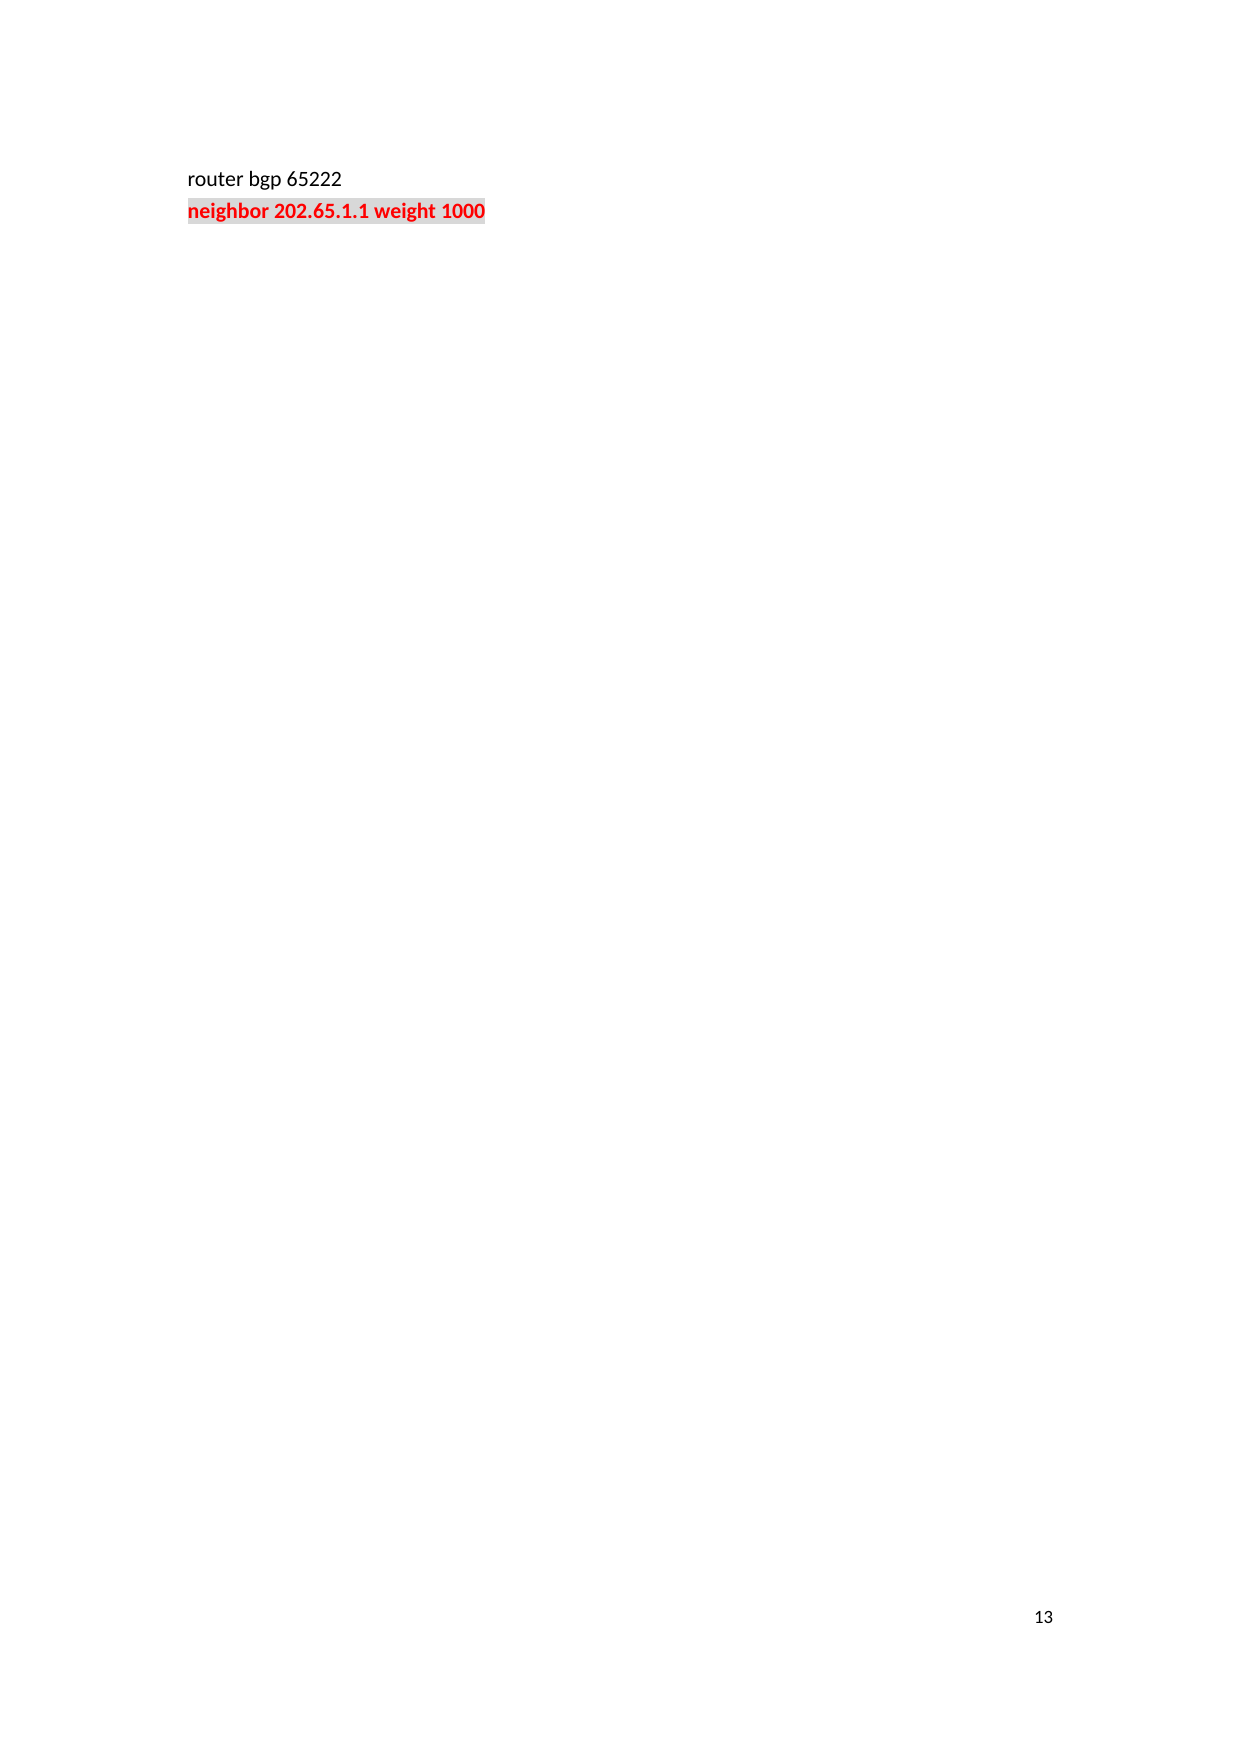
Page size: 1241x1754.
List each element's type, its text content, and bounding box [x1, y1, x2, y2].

text neighbor 202.65.1.1 weight 1000 [187, 194, 1053, 227]
text router bgp 65222 [187, 162, 1053, 194]
